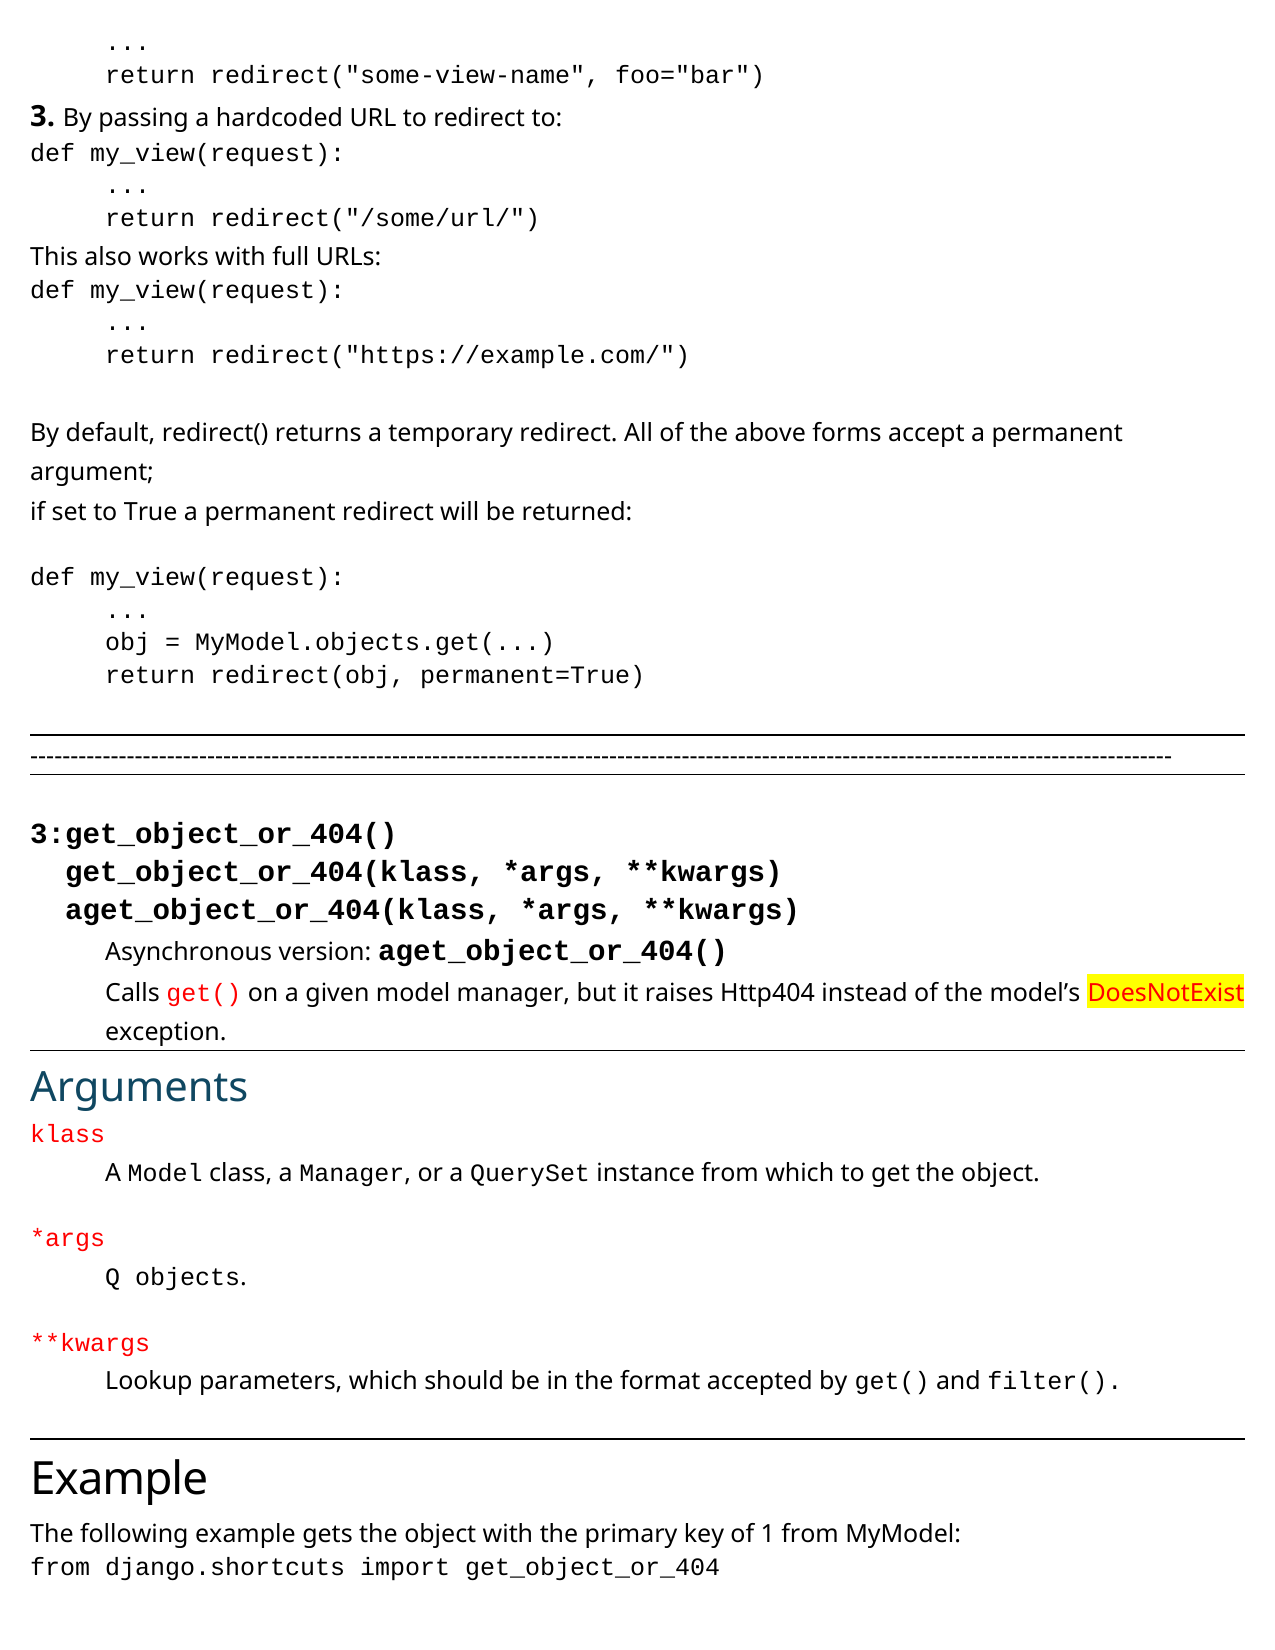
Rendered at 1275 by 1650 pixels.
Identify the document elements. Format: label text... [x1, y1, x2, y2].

text aget_object_or_404(klass, *args, **kwargs) [30, 896, 1245, 928]
text Q objects. [30, 1258, 1245, 1293]
text ... [30, 30, 1245, 58]
text *args [30, 1226, 1245, 1254]
text ... [30, 597, 1245, 626]
text ---------------------------------------------------------------------------------------------------------------------------------------------- [30, 736, 1245, 774]
text 3:get_object_or_404() [30, 820, 1245, 853]
text A Model class, a Manager, or a QuerySet instance from which to get the object. [30, 1154, 1245, 1188]
text **kwargs [30, 1330, 1245, 1359]
text ... [30, 173, 1245, 201]
text def my_view(request): [30, 277, 1245, 306]
text The following example gets the object with the primary key of 1 from MyModel: [30, 1516, 1245, 1550]
text ... [30, 310, 1245, 338]
text This also works with full URLs: [30, 238, 1245, 272]
text 3. By passing a hardcoded URL to redirect to: [30, 95, 1245, 135]
text return redirect("/some/url/") [30, 206, 1245, 234]
text By default, redirect() returns a temporary redirect. All of the above forms accept a permanent argument; [30, 415, 1245, 488]
text obj = MyModel.objects.get(...) [30, 630, 1245, 658]
text def my_view(request): [30, 565, 1245, 593]
title Example [30, 1445, 1245, 1507]
text return redirect("some-view-name", foo="bar") [30, 62, 1245, 91]
text from django.shortcuts import get_object_or_404 [30, 1555, 1245, 1583]
text klass [30, 1122, 1245, 1150]
text Arguments [30, 1056, 1245, 1113]
text Asynchronous version: aget_object_or_404() [30, 933, 1245, 969]
text def my_view(request): [30, 141, 1245, 169]
text if set to True a permanent redirect will be returned: [30, 493, 1245, 527]
text Calls get() on a given model manager, but it raises Http404 instead of the model’s DoesNotExist exception. [30, 974, 1245, 1050]
text return redirect("https://example.com/") [30, 342, 1245, 410]
text get_object_or_404(klass, *args, **kwargs) [30, 858, 1245, 891]
text Lookup parameters, which should be in the format accepted by get() and filter(). [30, 1363, 1245, 1438]
text return redirect(obj, permanent=True) [30, 662, 1245, 691]
